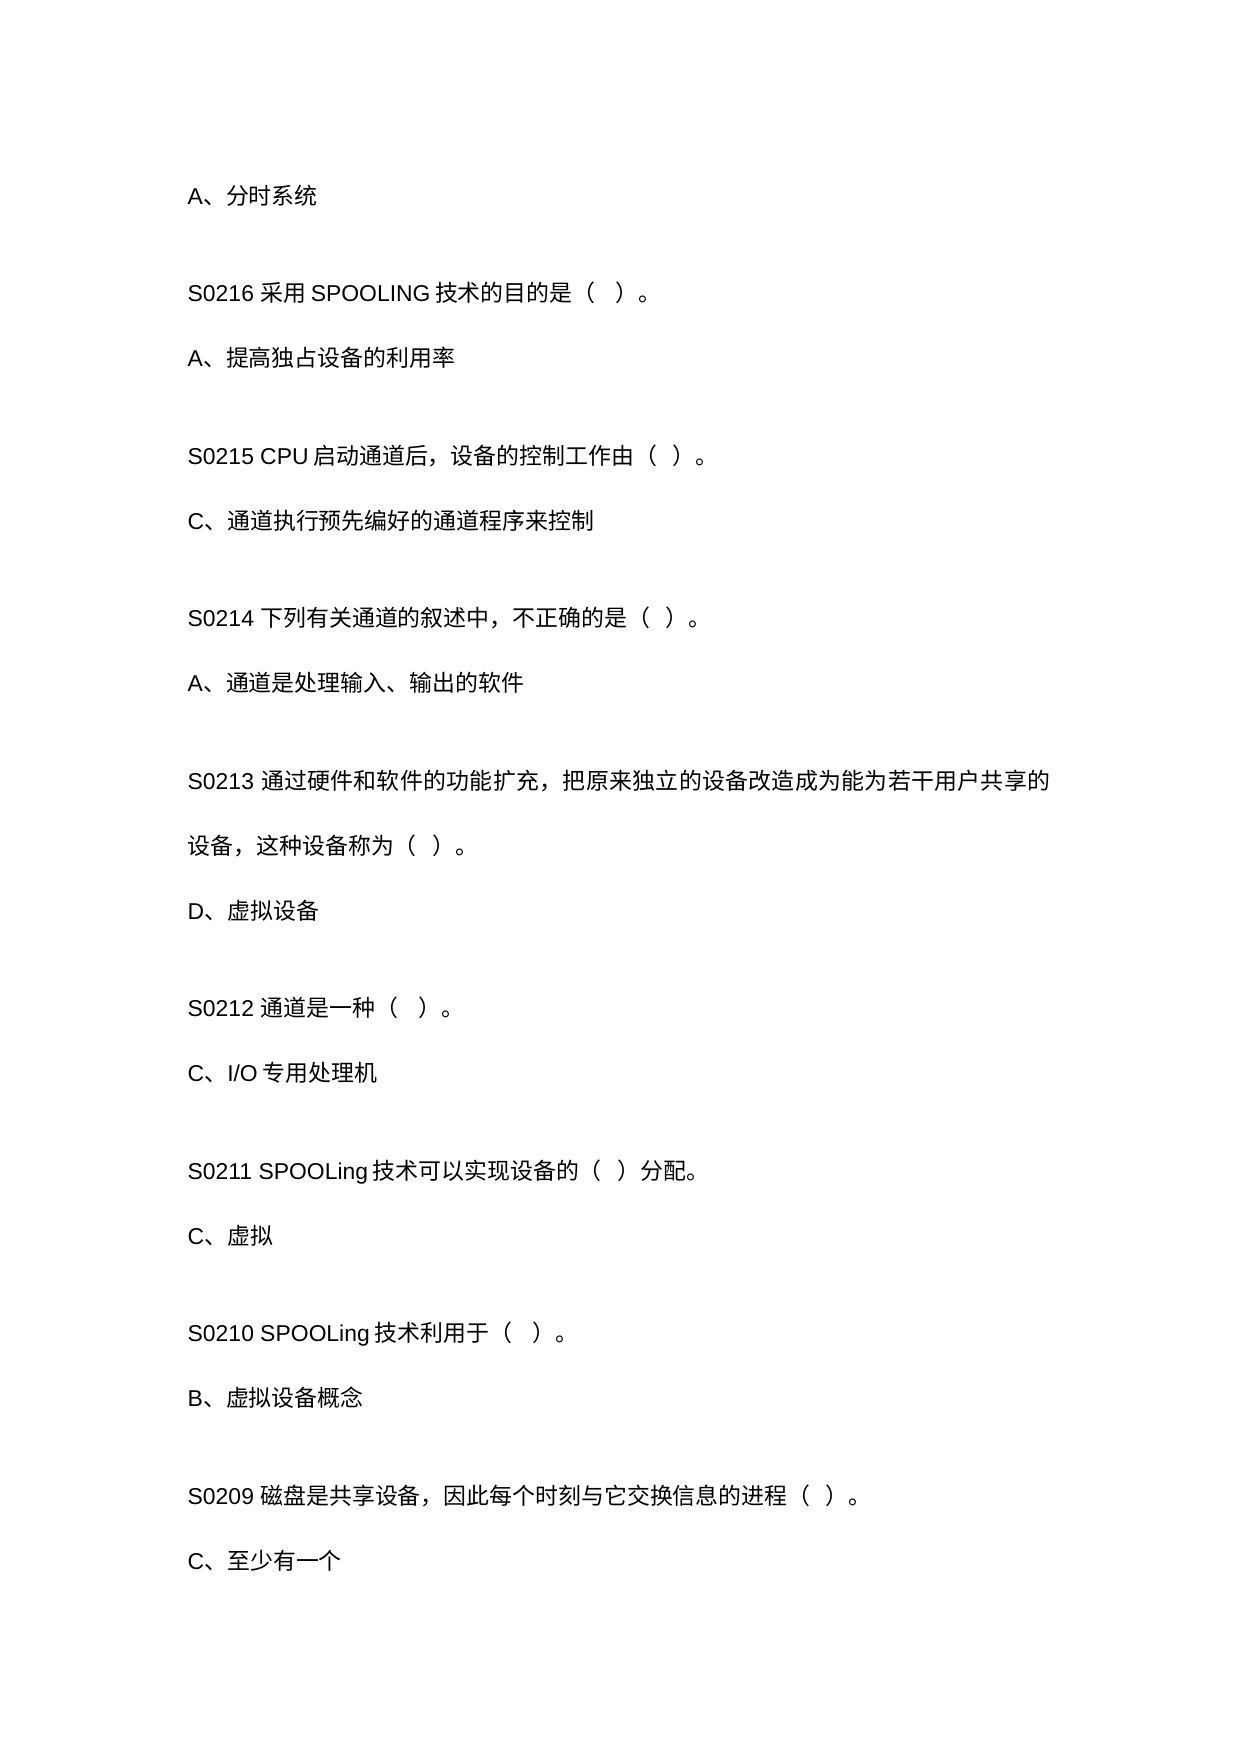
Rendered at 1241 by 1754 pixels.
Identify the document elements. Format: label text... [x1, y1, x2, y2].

text S0213 通过硬件和软件的功能扩充，把原来独立的设备改造成为能为若干用户共享的设备，这种设备称为（ ）。 [187, 747, 1053, 877]
text S0212 通道是一种（ ）。 [187, 974, 1053, 1039]
text A、分时系统 [187, 162, 1053, 227]
text S0211 SPOOLing技术可以实现设备的（ ）分配。 [187, 1137, 1053, 1202]
text C、I/O专用处理机 [187, 1039, 1053, 1104]
text A、通道是处理输入、输出的软件 [187, 649, 1053, 714]
text D、虚拟设备 [187, 877, 1053, 942]
text S0209 磁盘是共享设备，因此每个时刻与它交换信息的进程（ ）。 [187, 1462, 1053, 1527]
text C、虚拟 [187, 1202, 1053, 1267]
text S0216 采用SPOOLING技术的目的是（ ）。 [187, 259, 1053, 324]
text S0214 下列有关通道的叙述中，不正确的是（ ）。 [187, 584, 1053, 649]
text C、至少有一个 [187, 1527, 1053, 1592]
text B、虚拟设备概念 [187, 1364, 1053, 1429]
text A、提高独占设备的利用率 [187, 324, 1053, 389]
text S0210 SPOOLing技术利用于（ ）。 [187, 1299, 1053, 1364]
text C、通道执行预先编好的通道程序来控制 [187, 487, 1053, 552]
text S0215 CPU启动通道后，设备的控制工作由（ ）。 [187, 422, 1053, 487]
